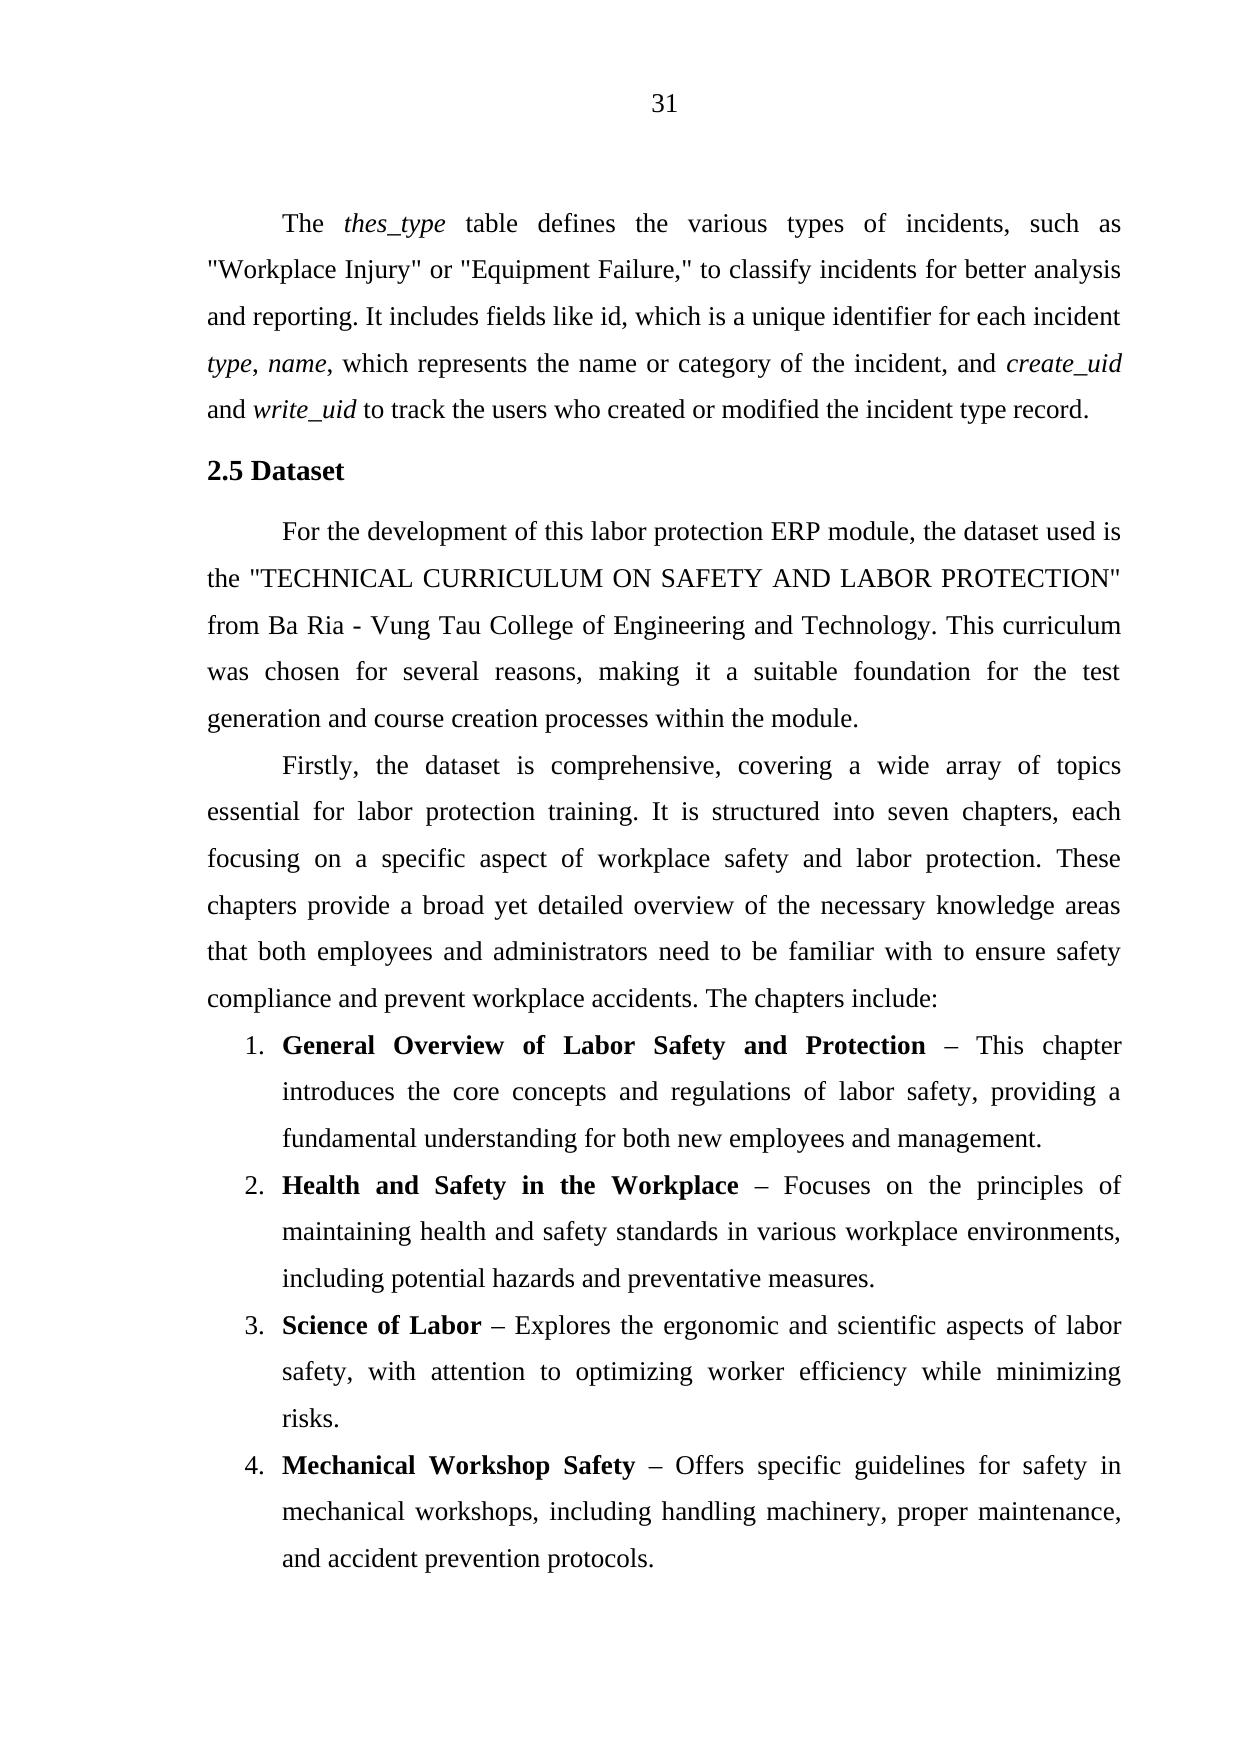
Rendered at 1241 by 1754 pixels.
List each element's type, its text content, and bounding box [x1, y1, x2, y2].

list General Overview of Labor Safety and Protection – This chapter introduces the core concepts and regulations of labor safety, providing a fundamental understanding for both new employees and management. [244, 1029, 1122, 1153]
text The thes_type table defines the various types of incidents, such as "Workplace Injury" or "Equipment Failure," to classify incidents for better analysis and reporting. It includes fields like id, which is a unique identifier for each incident type, name, which represents the name or category of the incident, and create_uid and write_uid to track the users who created or modified the incident type record. [207, 207, 1122, 424]
list Science of Labor – Explores the ergonomic and scientific aspects of labor safety, with attention to optimizing worker efficiency while minimizing risks. [244, 1309, 1122, 1433]
subtitle Dataset [207, 453, 1122, 486]
list Health and Safety in the Workplace – Focuses on the principles of maintaining health and safety standards in various workplace environments, including potential hazards and preventative measures. [244, 1169, 1122, 1293]
list Mechanical Workshop Safety – Offers specific guidelines for safety in mechanical workshops, including handling machinery, proper maintenance, and accident prevention protocols. [244, 1449, 1122, 1573]
text For the development of this labor protection ERP module, the dataset used is the "TECHNICAL CURRICULUM ON SAFETY AND LABOR PROTECTION" from Ba Ria - Vung Tau College of Engineering and Technology. This curriculum was chosen for several reasons, making it a suitable foundation for the test generation and course creation processes within the module. [207, 515, 1122, 733]
text Firstly, the dataset is comprehensive, covering a wide array of topics essential for labor protection training. It is structured into seven chapters, each focusing on a specific aspect of workplace safety and labor protection. These chapters provide a broad yet detailed overview of the necessary knowledge areas that both employees and administrators need to be familiar with to ensure safety compliance and prevent workplace accidents. The chapters include: [207, 749, 1122, 1013]
